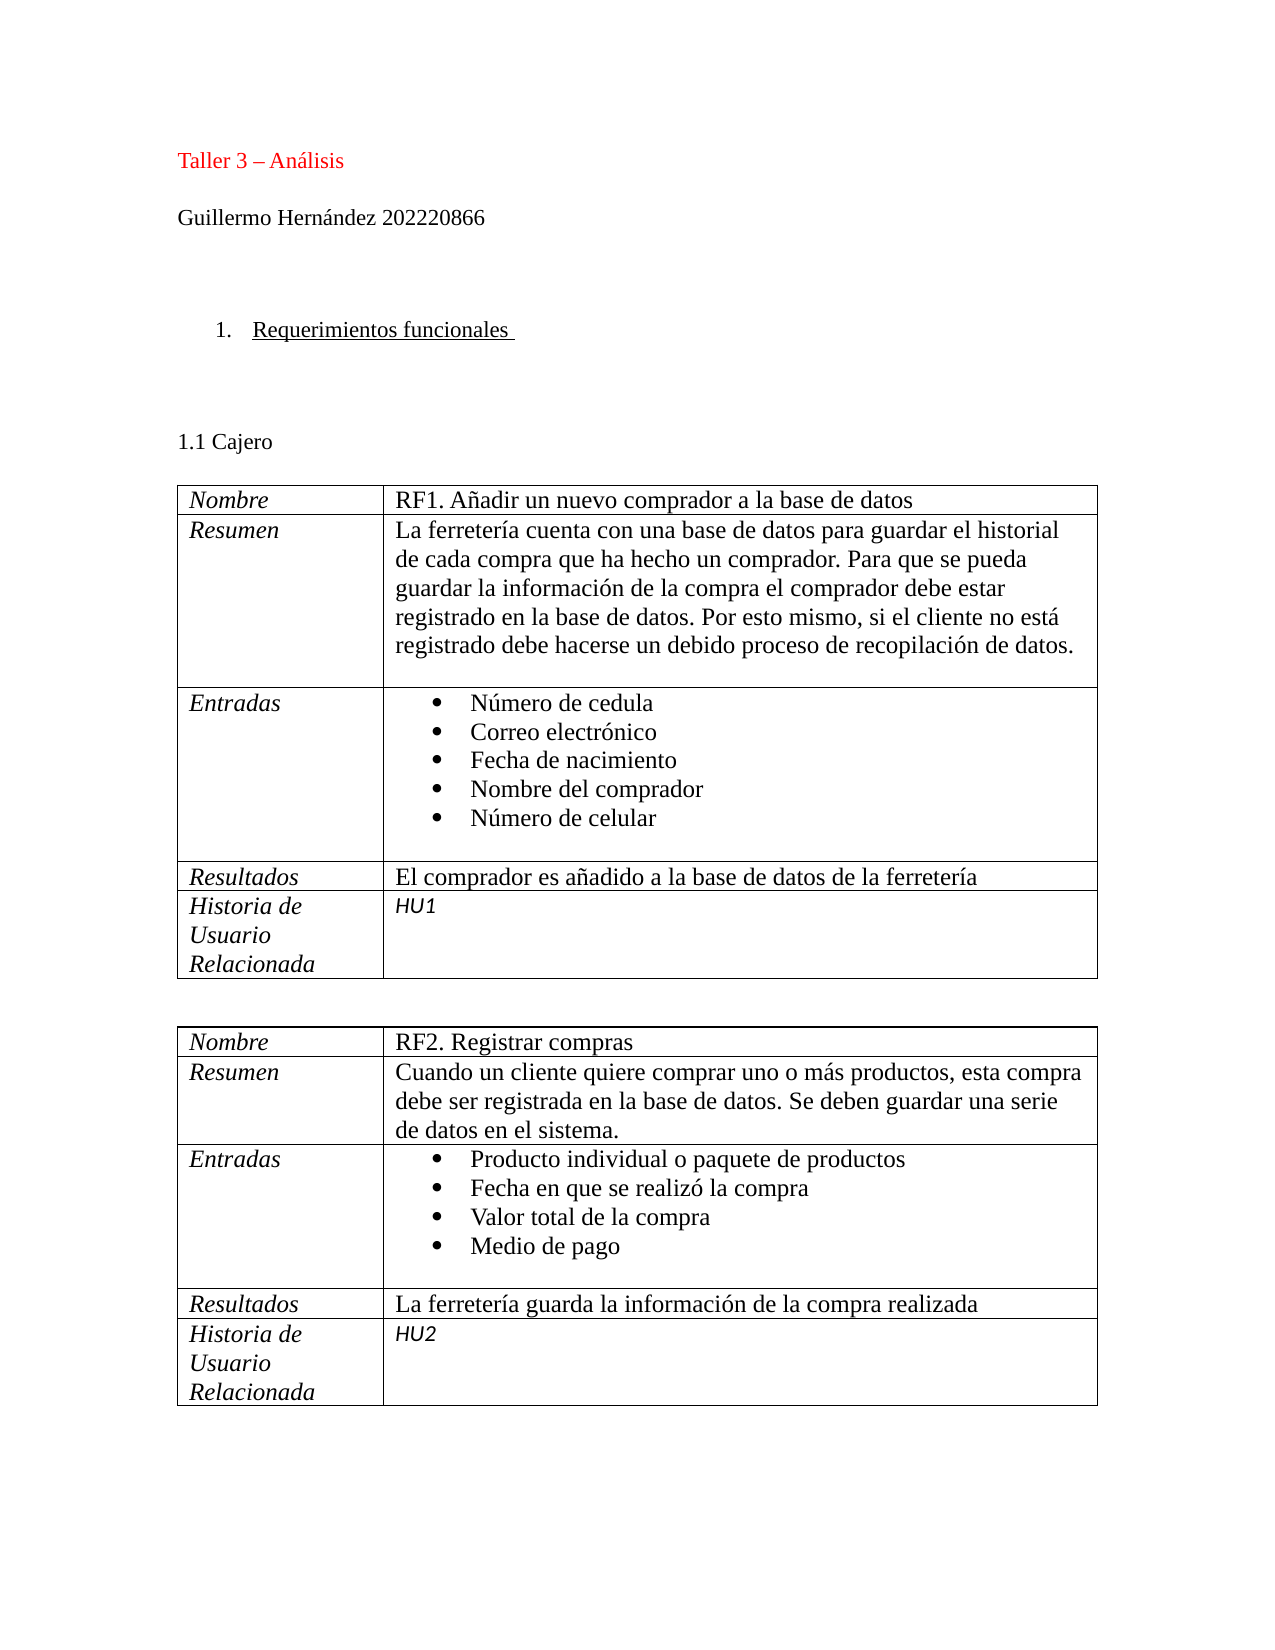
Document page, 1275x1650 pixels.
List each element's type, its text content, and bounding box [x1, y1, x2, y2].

table_header Nombre [178, 1028, 383, 1056]
text Taller 3 – Análisis [177, 148, 1098, 174]
table_cell HU1 [384, 891, 1097, 978]
table_cell Resumen [178, 515, 383, 687]
table_cell HU2 [384, 1319, 1097, 1405]
table_cell La ferretería cuenta con una base de datos para guardar el historial de cada compra que ha hecho un comprador. Para que se pueda guardar la información de la compra el comprador debe estar registrado en la base de datos. Por esto mismo, si el cliente no está registrado debe hacerse un debido proceso de recopilación de datos. [384, 515, 1097, 687]
table_cell Resultados [178, 1289, 383, 1318]
table_cell Resumen [178, 1057, 383, 1143]
table_cell Entradas [178, 688, 383, 861]
table_cell El comprador es añadido a la base de datos de la ferretería [384, 862, 1097, 890]
table_cell Resultados [178, 862, 383, 890]
table_cell Entradas [178, 1145, 383, 1288]
table_cell La ferretería guarda la información de la compra realizada [384, 1289, 1097, 1318]
list Requerimientos funcionales [215, 316, 1098, 342]
text Guillermo Hernández 202220866 [177, 204, 1098, 230]
table_cell Historia de Usuario Relacionada [178, 891, 383, 978]
table_cell Historia de Usuario Relacionada [178, 1319, 383, 1405]
table_cell Número de cedula Correo electrónico Fecha de nacimiento Nombre del comprador Número de celular [384, 688, 1097, 861]
table_header RF2. Registrar compras [384, 1028, 1097, 1056]
table_cell Producto individual o paquete de productos Fecha en que se realizó la compra Valor total de la compra Medio de pago [384, 1145, 1097, 1288]
table_header Nombre [178, 486, 383, 514]
table_cell Cuando un cliente quiere comprar uno o más productos, esta compra debe ser registrada en la base de datos. Se deben guardar una serie de datos en el sistema. [384, 1057, 1097, 1143]
text 1.1 Cajero [177, 428, 1098, 455]
table_header RF1. Añadir un nuevo comprador a la base de datos [384, 486, 1097, 514]
